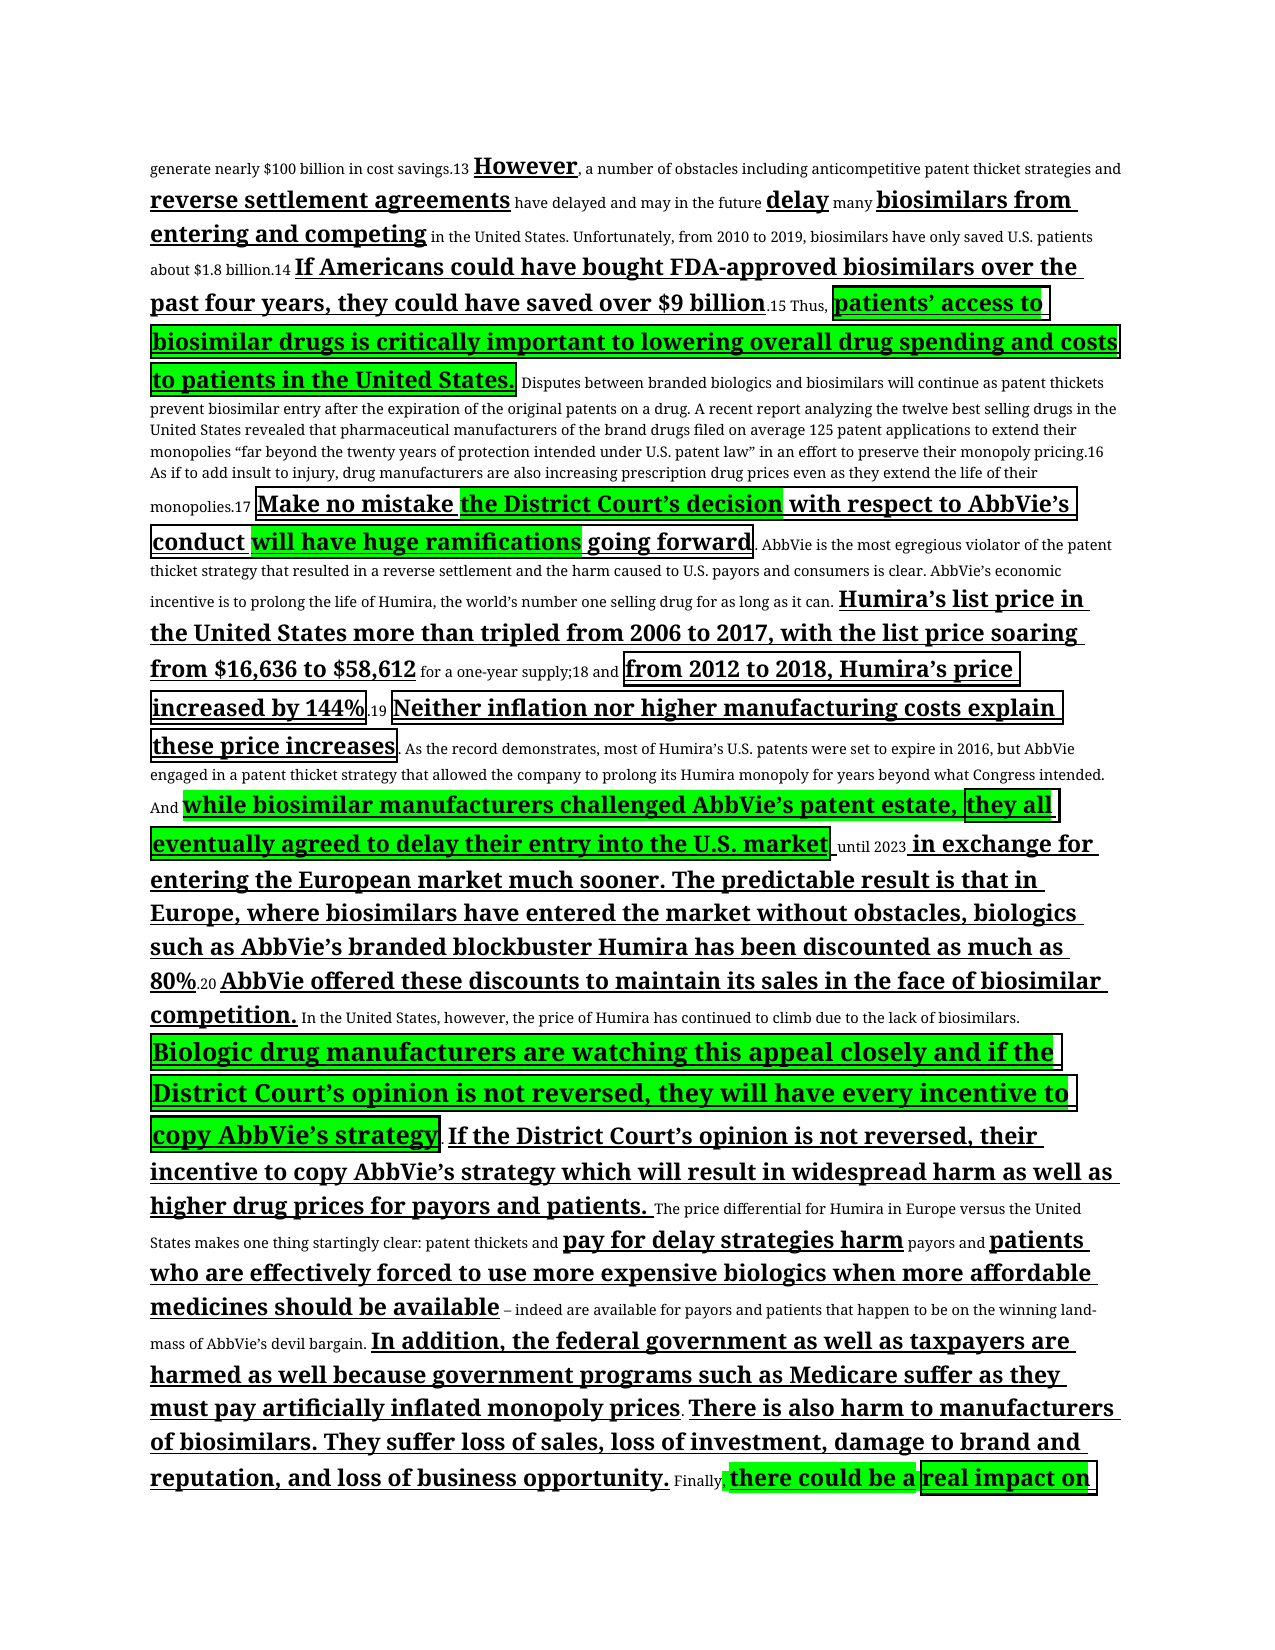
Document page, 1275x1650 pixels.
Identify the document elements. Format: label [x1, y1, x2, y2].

text [150, 150, 1125, 1496]
